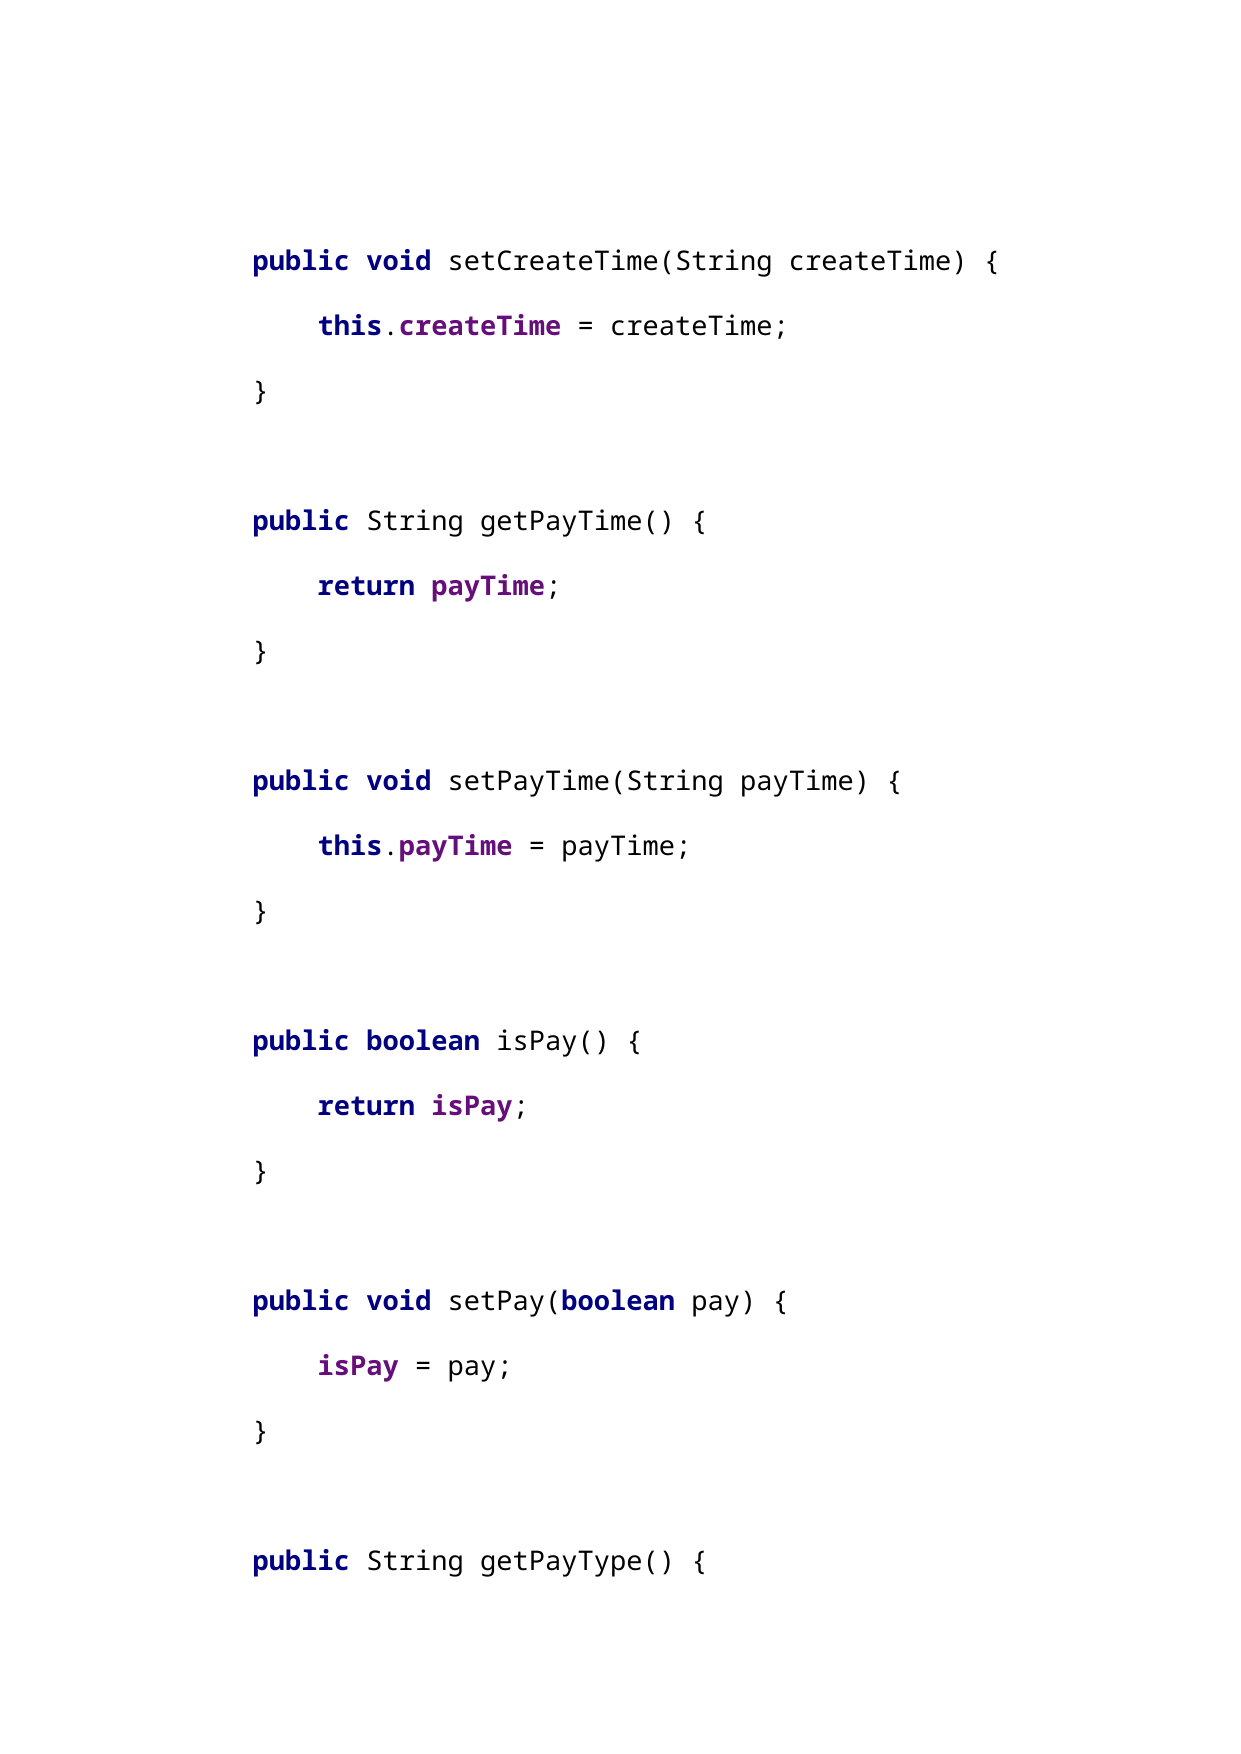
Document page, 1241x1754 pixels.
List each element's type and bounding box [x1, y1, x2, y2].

text [187, 162, 1053, 1592]
